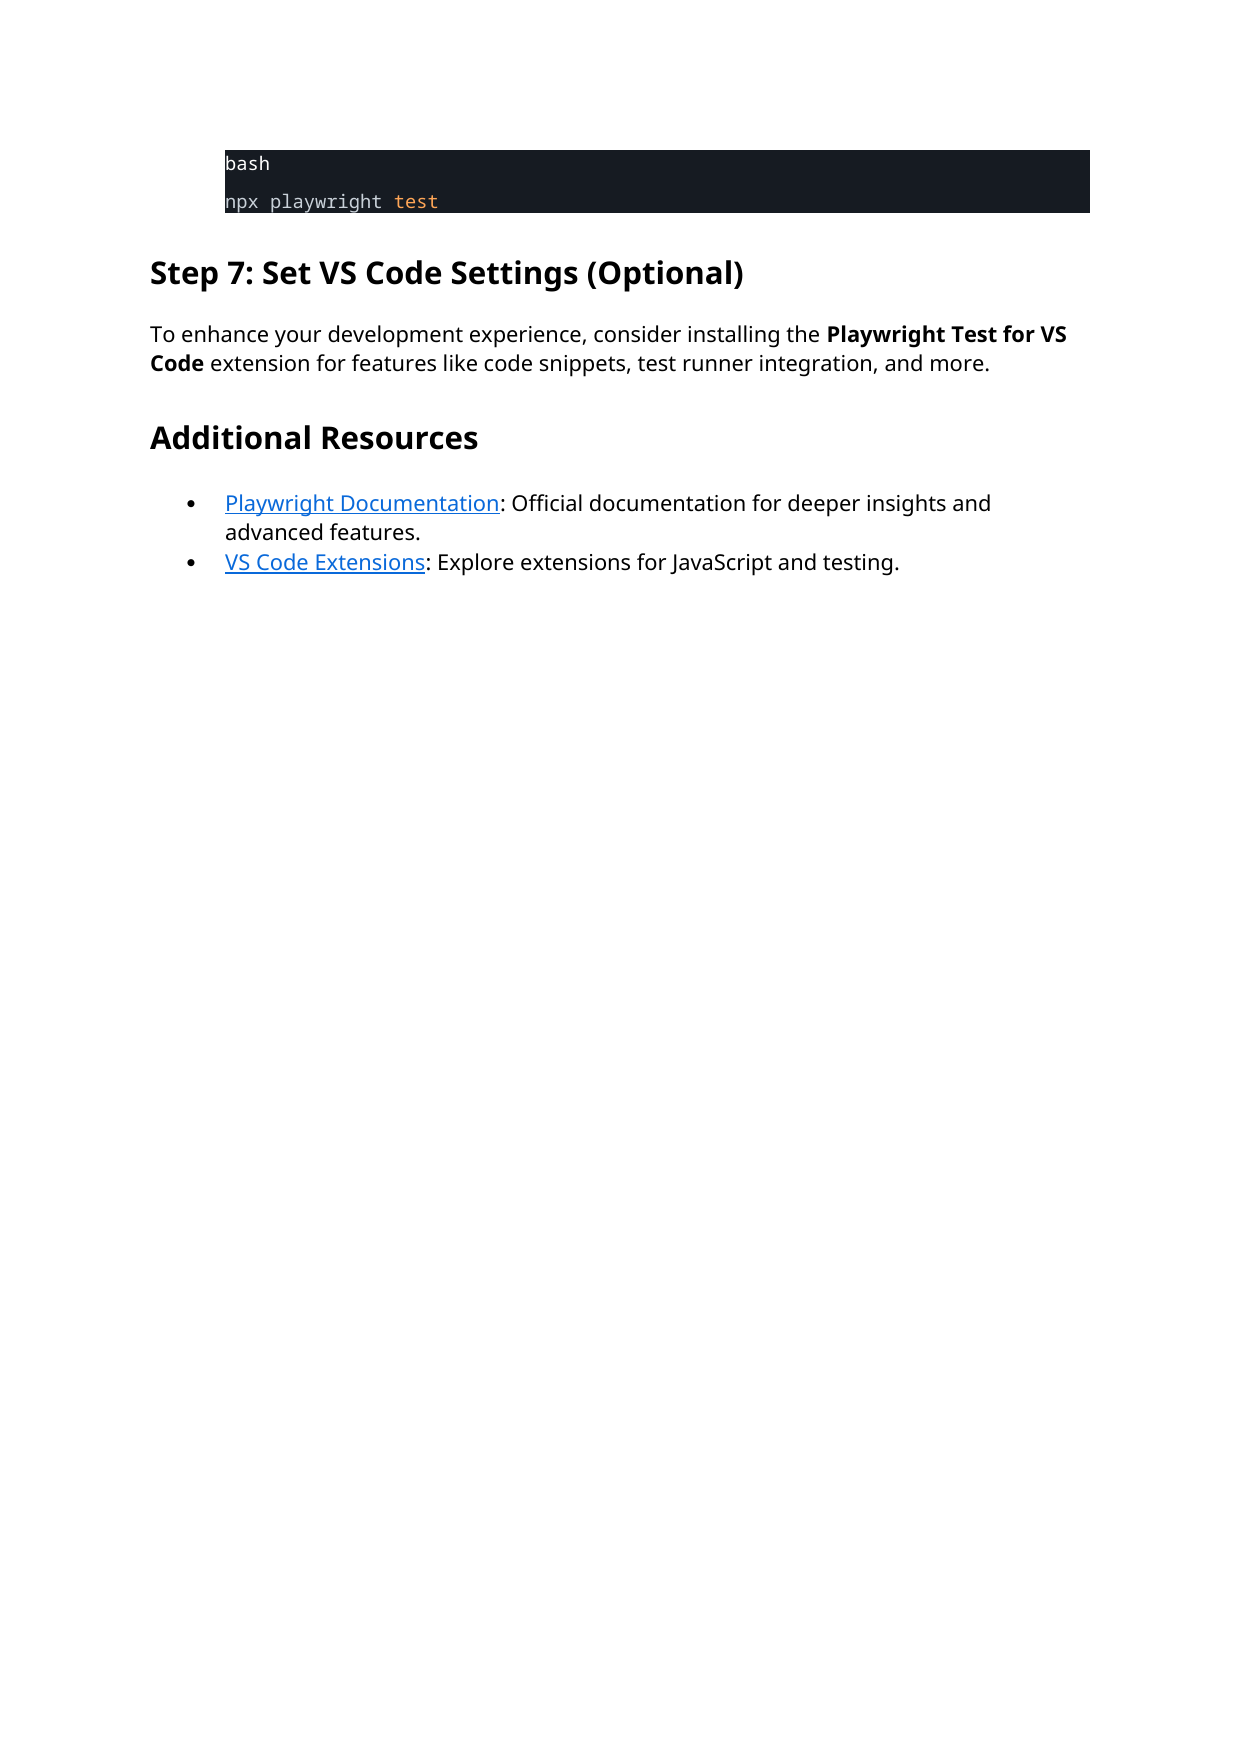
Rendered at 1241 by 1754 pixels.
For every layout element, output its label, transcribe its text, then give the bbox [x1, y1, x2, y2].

list Playwright Documentation: Official documentation for deeper insights and advanced features. [187, 487, 1090, 547]
text Step 7: Set VS Code Settings (Optional) [150, 251, 1090, 294]
text npx playwright test [225, 188, 1090, 213]
text bash [225, 150, 1090, 176]
text To enhance your development experience, consider installing the Playwright Test for VS Code extension for features like code snippets, test runner integration, and more. [150, 319, 1090, 378]
text Additional Resources [150, 416, 1090, 458]
list VS Code Extensions: Explore extensions for JavaScript and testing. [187, 547, 1090, 577]
